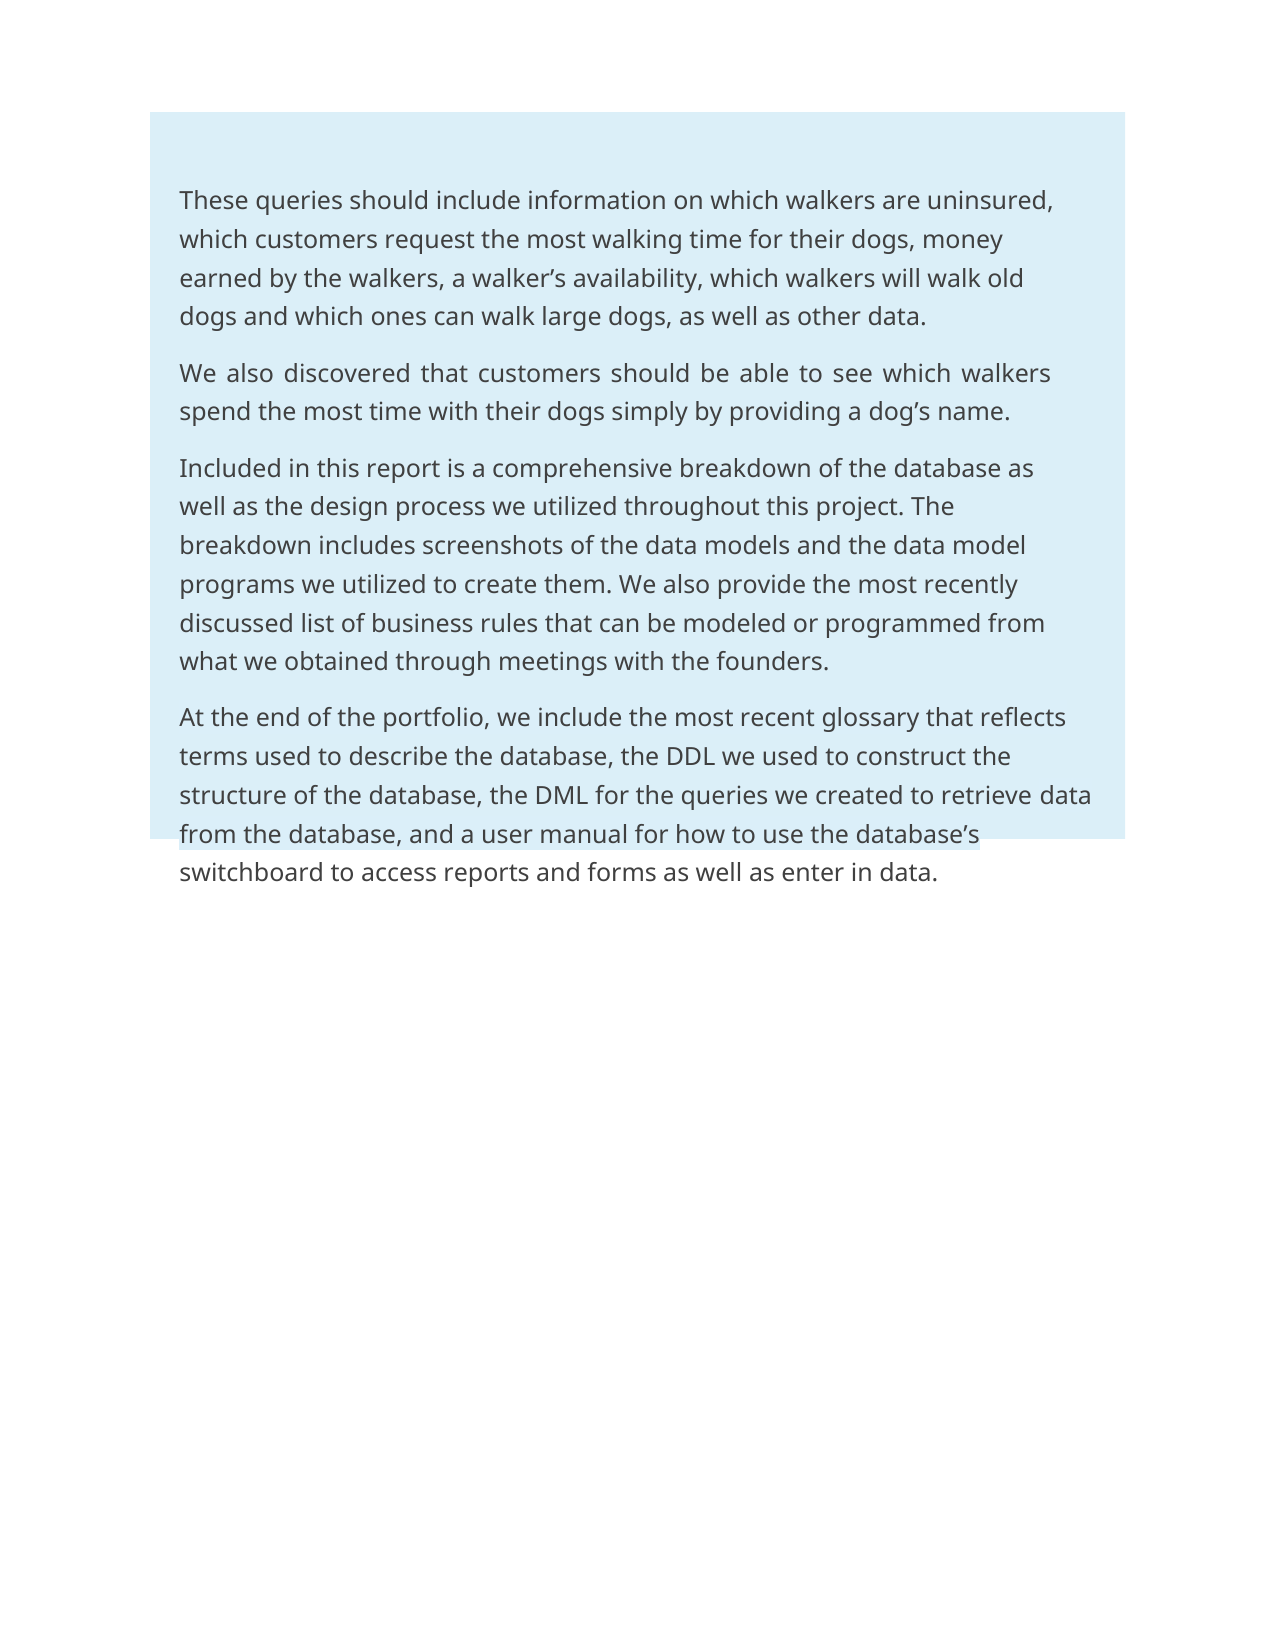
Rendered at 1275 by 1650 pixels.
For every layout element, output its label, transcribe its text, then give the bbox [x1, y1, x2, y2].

text These queries should include information on which walkers are uninsured, which customers request the most walking time for their dogs, money earned by the walkers, a walker’s availability, which walkers will walk old dogs and which ones can walk large dogs, as well as other data. [179, 183, 1060, 333]
text We also discovered that customers should be able to see which walkers spend the most time with their dogs simply by providing a dog’s name. [179, 356, 1052, 428]
picture [150, 112, 1125, 839]
text Included in this report is a comprehensive breakdown of the database as well as the design process we utilized throughout this project. The breakdown includes screenshots of the data models and the data model programs we utilized to create them. We also provide the most recently discussed list of business rules that can be modeled or programmed from what we obtained through meetings with the founders. [179, 450, 1069, 678]
text At the end of the portfolio, we include the most recent glossary that reflects terms used to describe the database, the DDL we used to construct the structure of the database, the DML for the queries we created to retrieve data from the database, and a user manual for how to use the database’s switchboard to access reports and forms as well as enter in data. [179, 700, 1094, 889]
